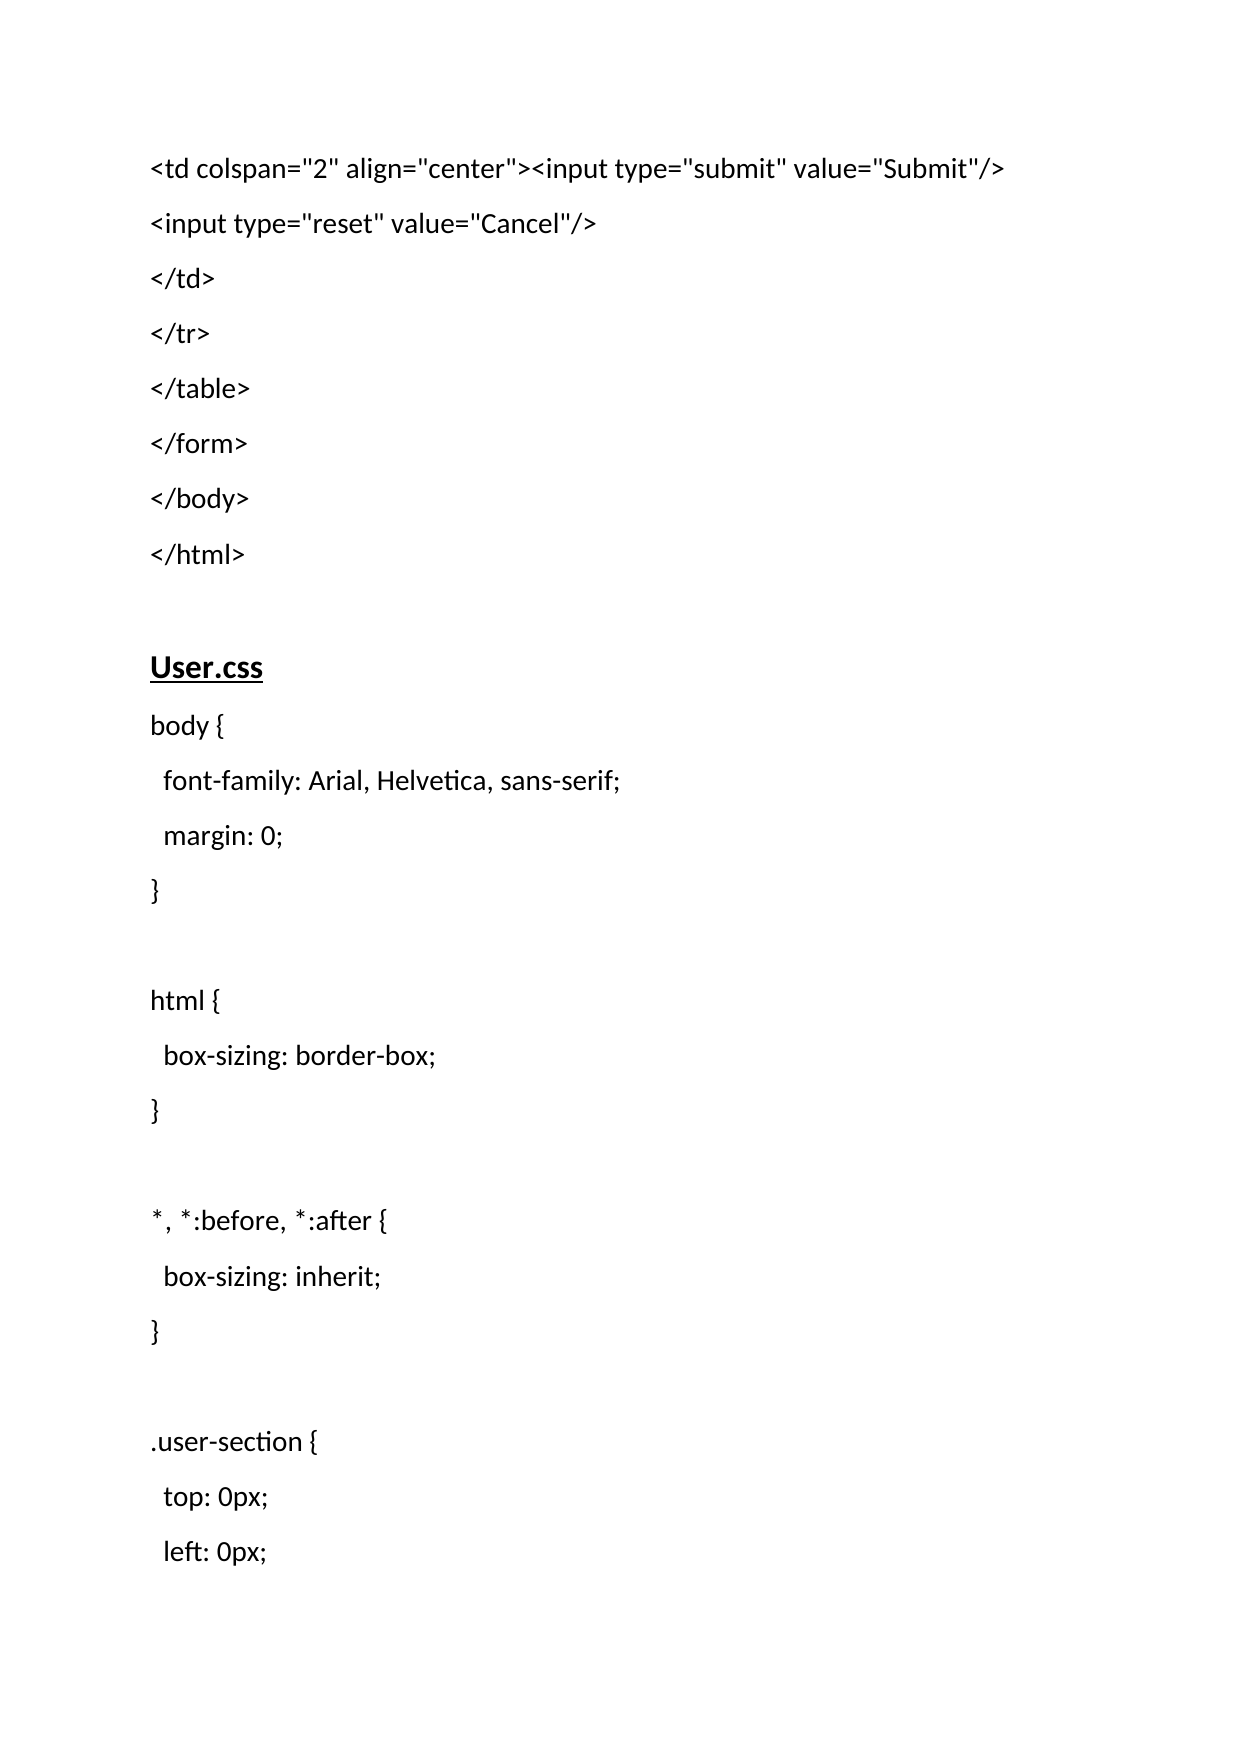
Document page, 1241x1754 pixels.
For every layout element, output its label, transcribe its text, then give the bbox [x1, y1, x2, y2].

text margin: 0; [150, 817, 1090, 852]
text top: 0px; [150, 1478, 1090, 1514]
text </body> [150, 481, 1090, 516]
text } [150, 872, 1090, 907]
text left: 0px; [150, 1533, 1090, 1569]
text html { [150, 982, 1090, 1018]
text font-family: Arial, Helvetica, sans-serif; [150, 762, 1090, 797]
text User.css [150, 646, 1090, 687]
text </form> [150, 426, 1090, 461]
text .user-section { [150, 1423, 1090, 1458]
text } [150, 1313, 1090, 1348]
text </html> [150, 536, 1090, 571]
text box-sizing: inherit; [150, 1258, 1090, 1293]
text </table> [150, 370, 1090, 406]
text </td> [150, 260, 1090, 296]
text *, *:before, *:after { [150, 1202, 1090, 1238]
text <td colspan="2" align="center"><input type="submit" value="Submit"/> [150, 150, 1090, 186]
text body { [150, 707, 1090, 742]
text box-sizing: border-box; [150, 1037, 1090, 1073]
text } [150, 1092, 1090, 1128]
text </tr> [150, 315, 1090, 351]
text <input type="reset" value="Cancel"/> [150, 205, 1090, 241]
